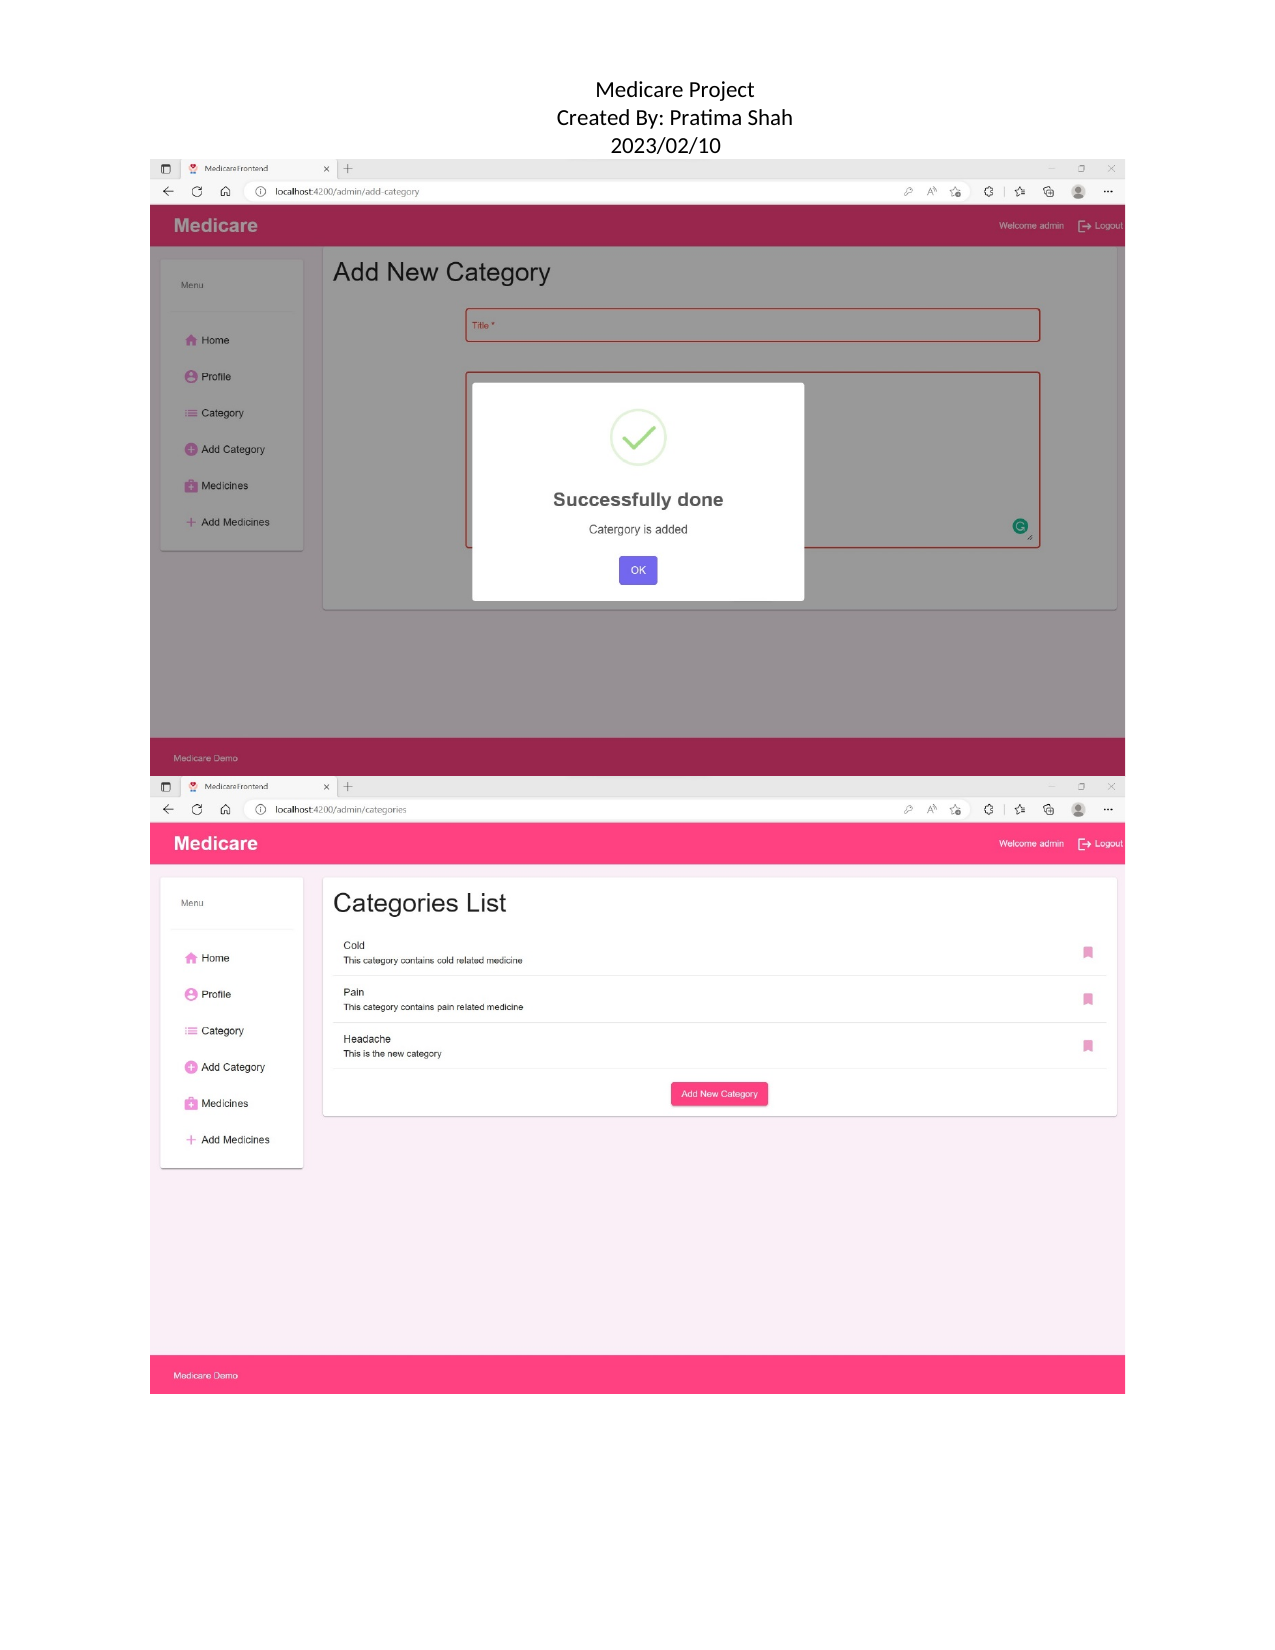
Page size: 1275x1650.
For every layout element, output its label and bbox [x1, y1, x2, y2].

picture [150, 159, 1125, 1394]
